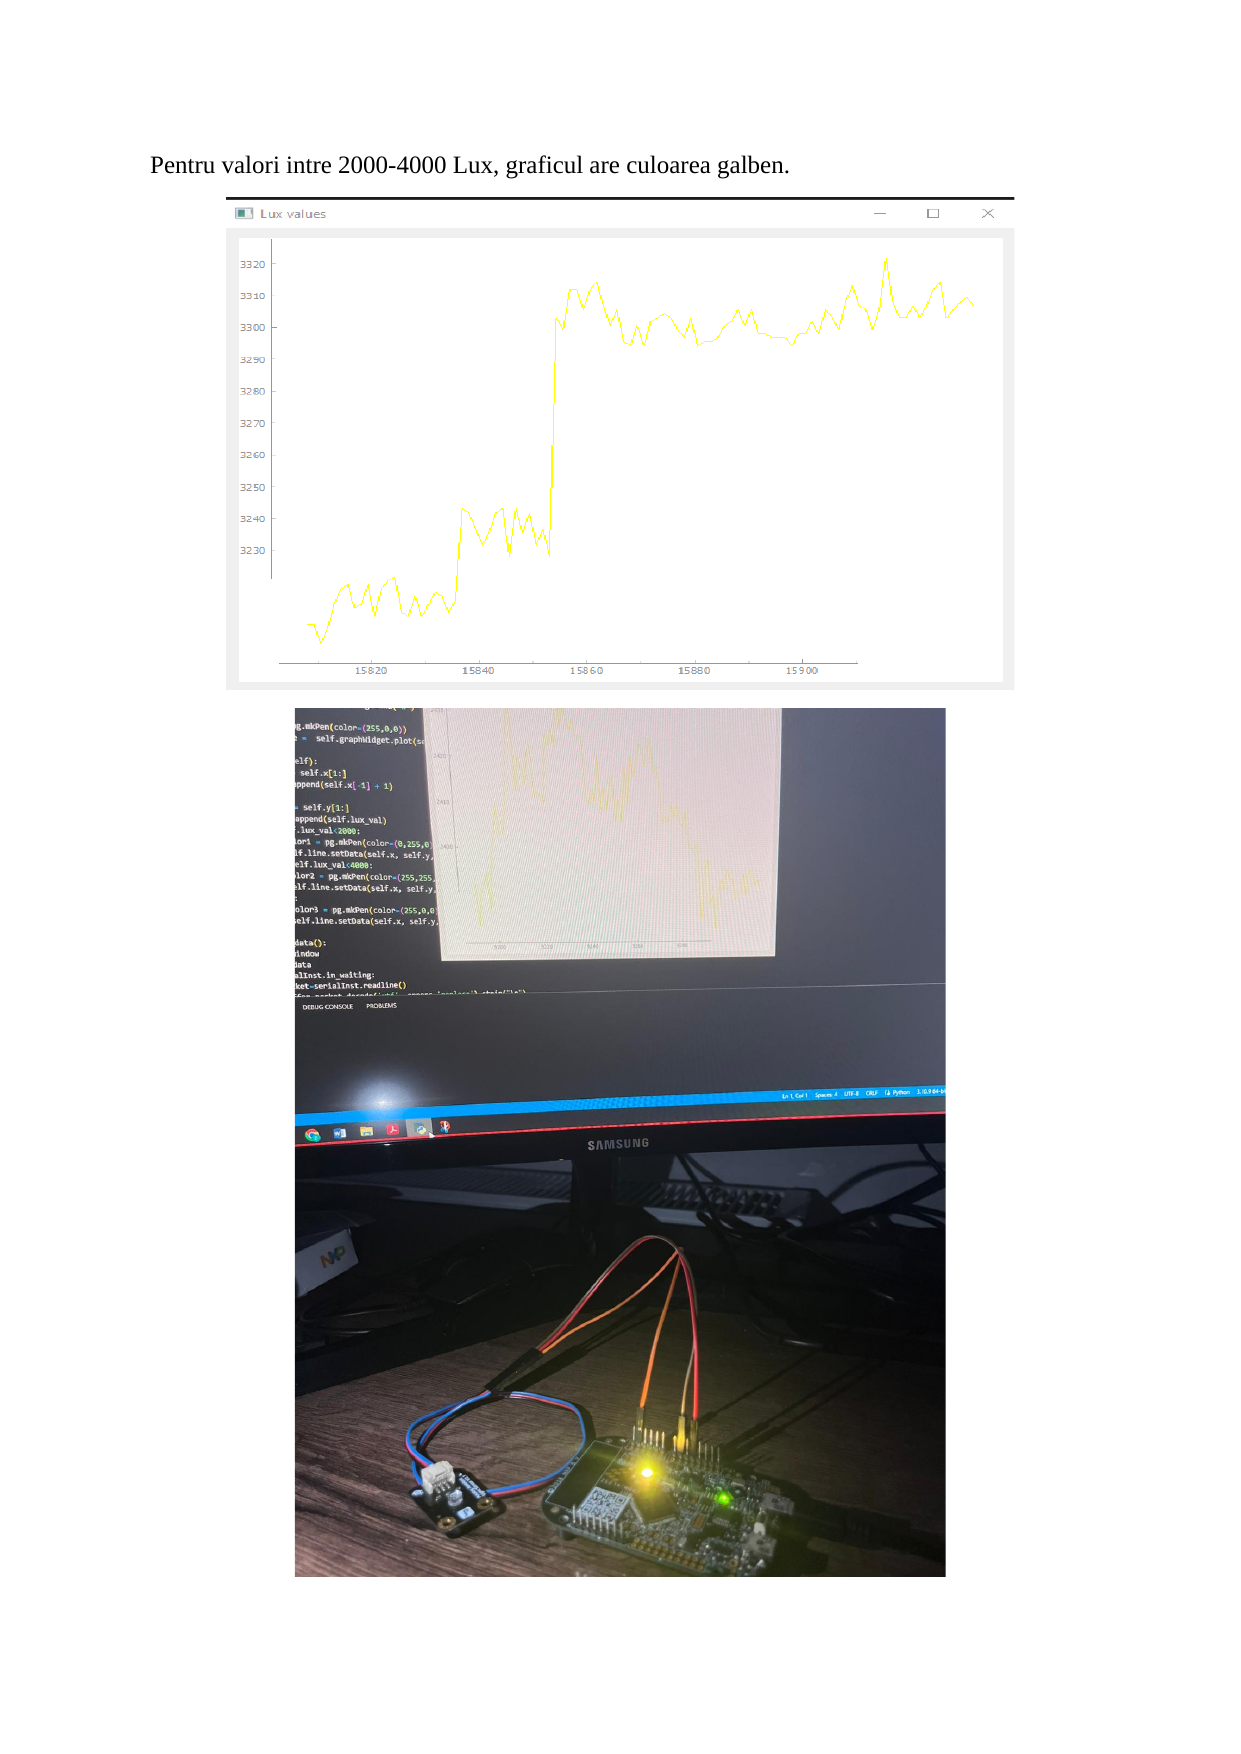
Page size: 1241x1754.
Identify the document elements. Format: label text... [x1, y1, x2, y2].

picture [226, 197, 1015, 690]
picture [294, 708, 946, 1577]
text Pentru valori intre 2000-4000 Lux, graficul are culoarea galben. [150, 150, 1090, 179]
picture [892, 1090, 909, 1096]
